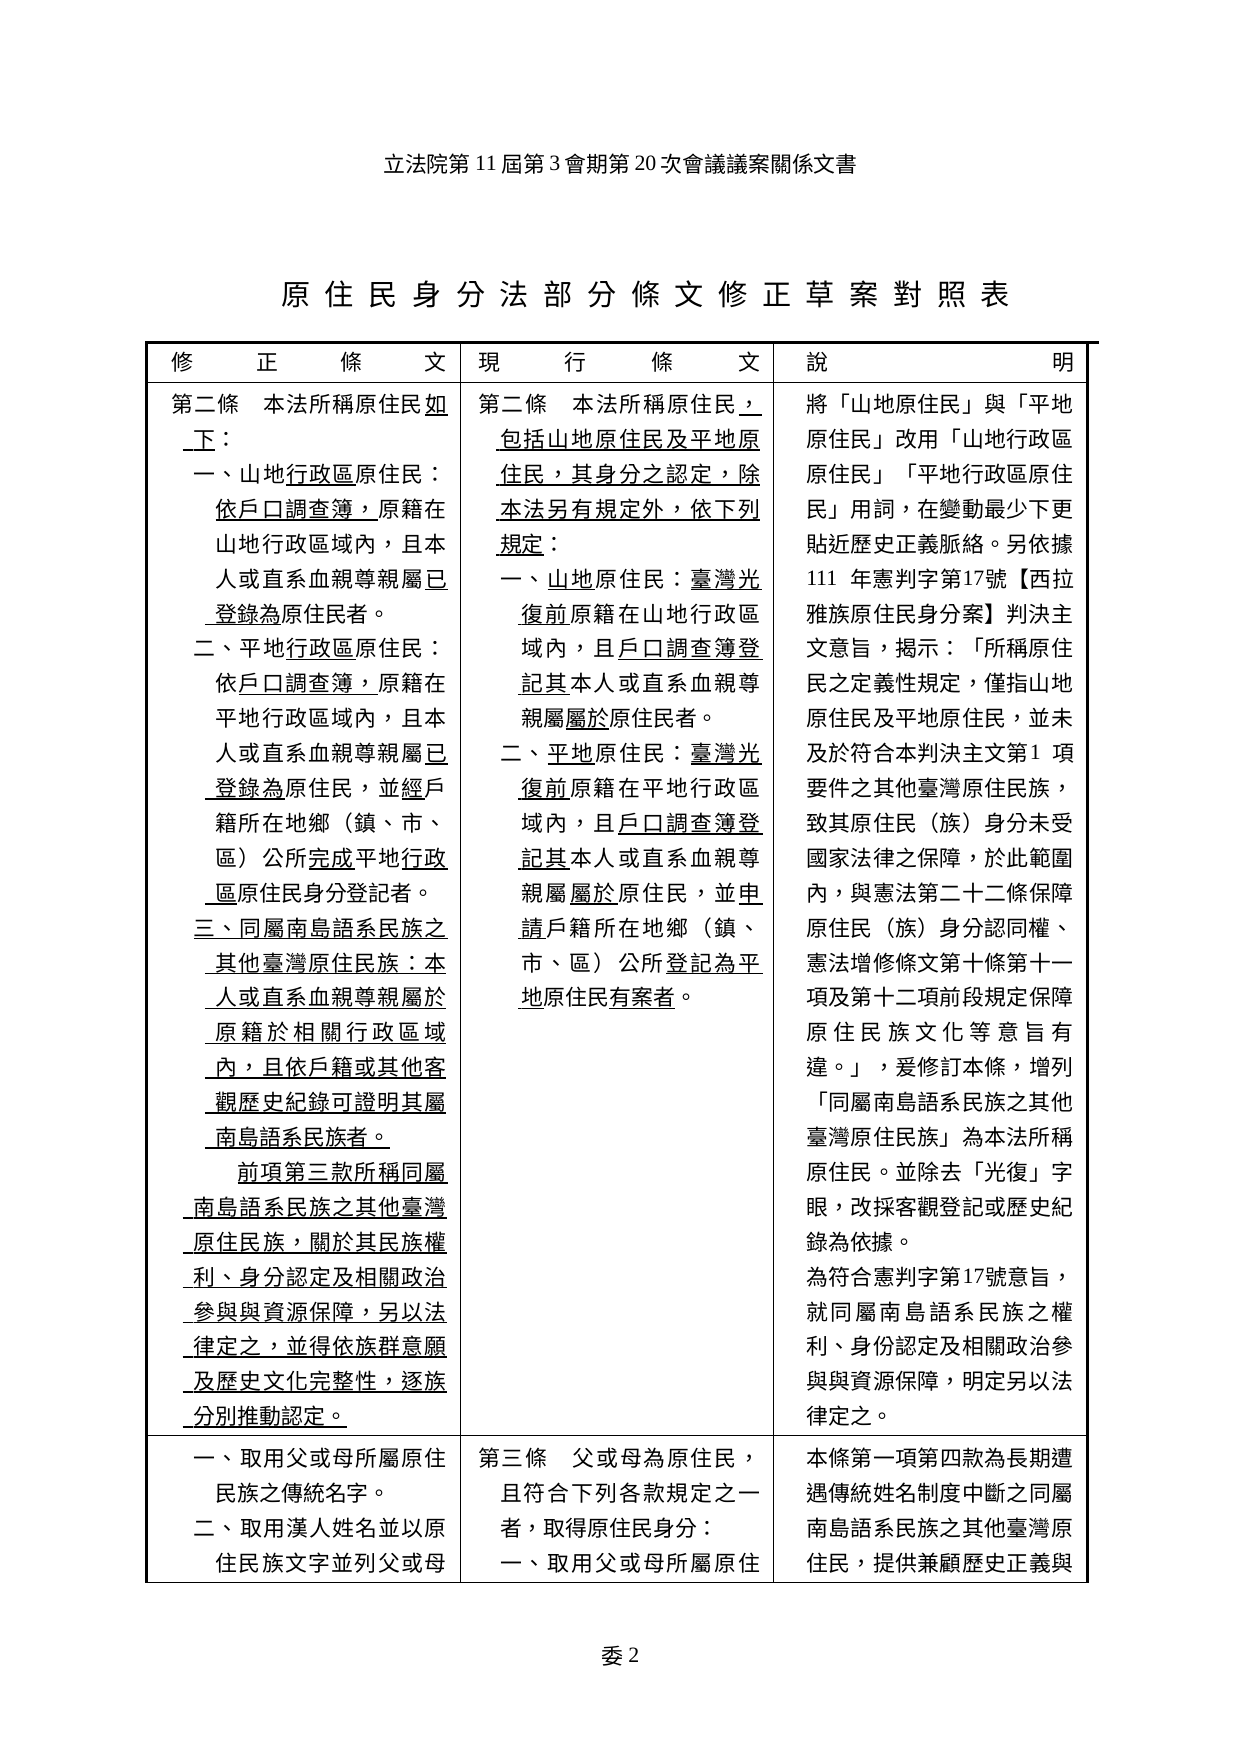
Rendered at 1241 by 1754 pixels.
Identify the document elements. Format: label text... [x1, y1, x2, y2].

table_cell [148, 1436, 460, 1582]
table_cell 現行條文 [461, 344, 773, 382]
table_cell 第二條 本法所稱原住民，包括山地原住民及平地原住民，其身分之認定，除本法另有規定外，依下列規定： 一、山地原住民：臺灣光復前原籍在山地行政區域內，且戶口調查簿登記其本人或直系血親尊親屬屬於原住民者。 二、平地原住民：臺灣光復前原籍在平地行政區域內，且戶口調查簿登記其本人或直系血親尊親屬屬於原住民，並申請戶籍所在地鄉（鎮、市、區）公所登記為平地原住民有案者。 [461, 383, 773, 1435]
table_cell 將「山地原住民」與「平地原住民」改用「山地行政區原住民」「平地行政區原住民」用詞，在變動最少下更貼近歷史正義脈絡。另依據111年憲判字第17號【西拉雅族原住民身分案】判決主文意旨，揭示：「所稱原住民之定義性規定，僅指山地原住民及平地原住民，並未及於符合本判決主文第1項要件之其他臺灣原住民族，致其原住民（族）身分未受國家法律之保障，於此範圍內，與憲法第二十二條保障原住民（族）身分認同權、憲法增修條文第十條第十一項及第十二項前段規定保障原住民族文化等意旨有違。」，爰修訂本條，增列「同屬南島語系民族之其他臺灣原住民族」為本法所稱原住民。並除去「光復」字眼，改採客觀登記或歷史紀錄為依據。 為符合憲判字第17號意旨，就同屬南島語系民族之權利、身份認定及相關政治參與與資源保障，明定另以法律定之。 [774, 383, 1086, 1435]
table_cell 說明 [774, 344, 1086, 382]
table_cell 第二條 本法所稱原住民如下： 一、山地行政區原住民：依戶口調查簿，原籍在山地行政區域內，且本人或直系血親尊親屬已登錄為原住民者。 二、平地行政區原住民：依戶口調查簿，原籍在平地行政區域內，且本人或直系血親尊親屬已登錄為原住民，並經戶籍所在地鄉（鎮、市、區）公所完成平地行政區原住民身分登記者。 三、同屬南島語系民族之其他臺灣原住民族：本人或直系血親尊親屬於原籍於相關行政區域內，且依戶籍或其他客觀歷史紀錄可證明其屬南島語系民族者。 前項第三款所稱同屬南島語系民族之其他臺灣原住民族，關於其民族權利、身分認定及相關政治參與與資源保障，另以法律定之，並得依族群意願及歷史文化完整性，逐族分別推動認定。 [148, 383, 460, 1435]
table_cell 修正條文 [148, 344, 460, 382]
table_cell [774, 1436, 1086, 1582]
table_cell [461, 1436, 773, 1582]
table_header 原住民身分法部分條文修正草案對照表 [147, 244, 1087, 341]
